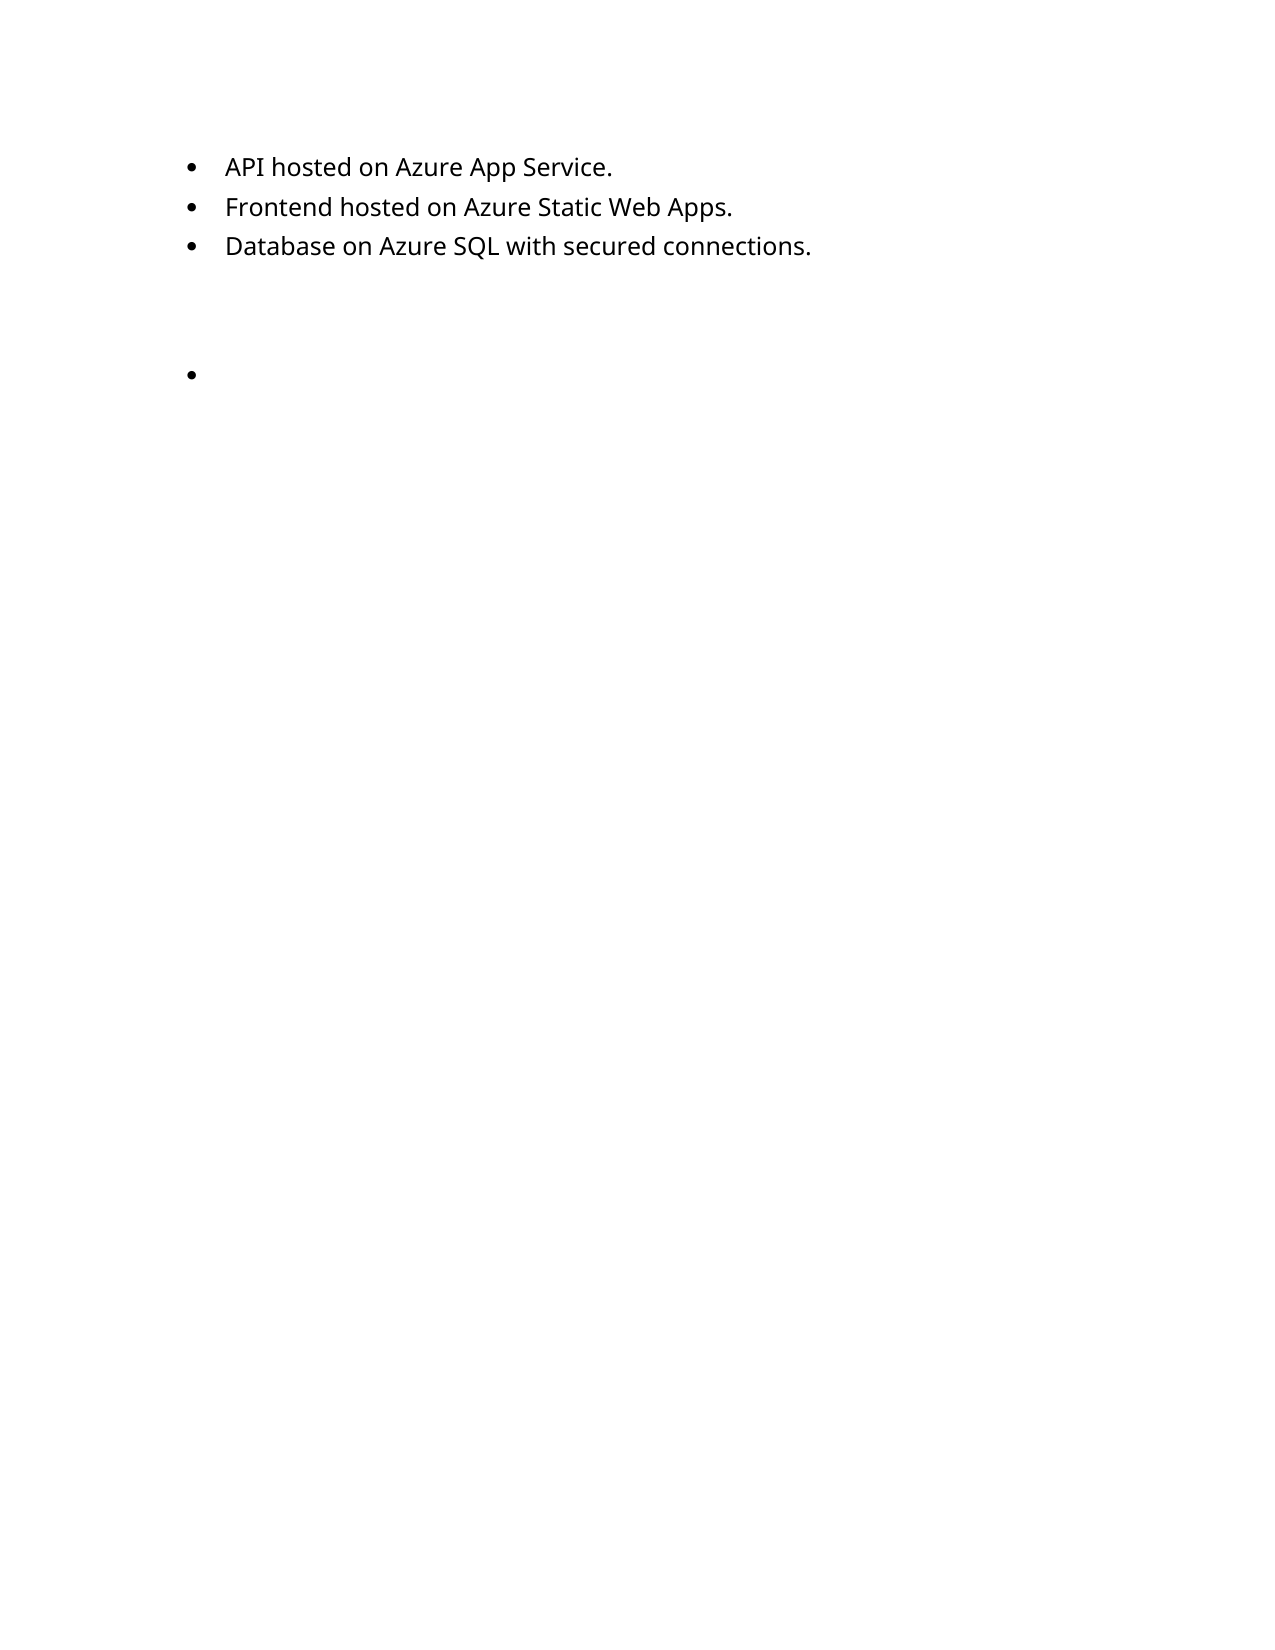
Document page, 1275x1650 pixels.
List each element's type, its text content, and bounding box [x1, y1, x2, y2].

list Database on Azure SQL with secured connections. [187, 229, 1125, 263]
list API hosted on Azure App Service. [187, 150, 1125, 184]
list Frontend hosted on Azure Static Web Apps. [187, 189, 1125, 223]
